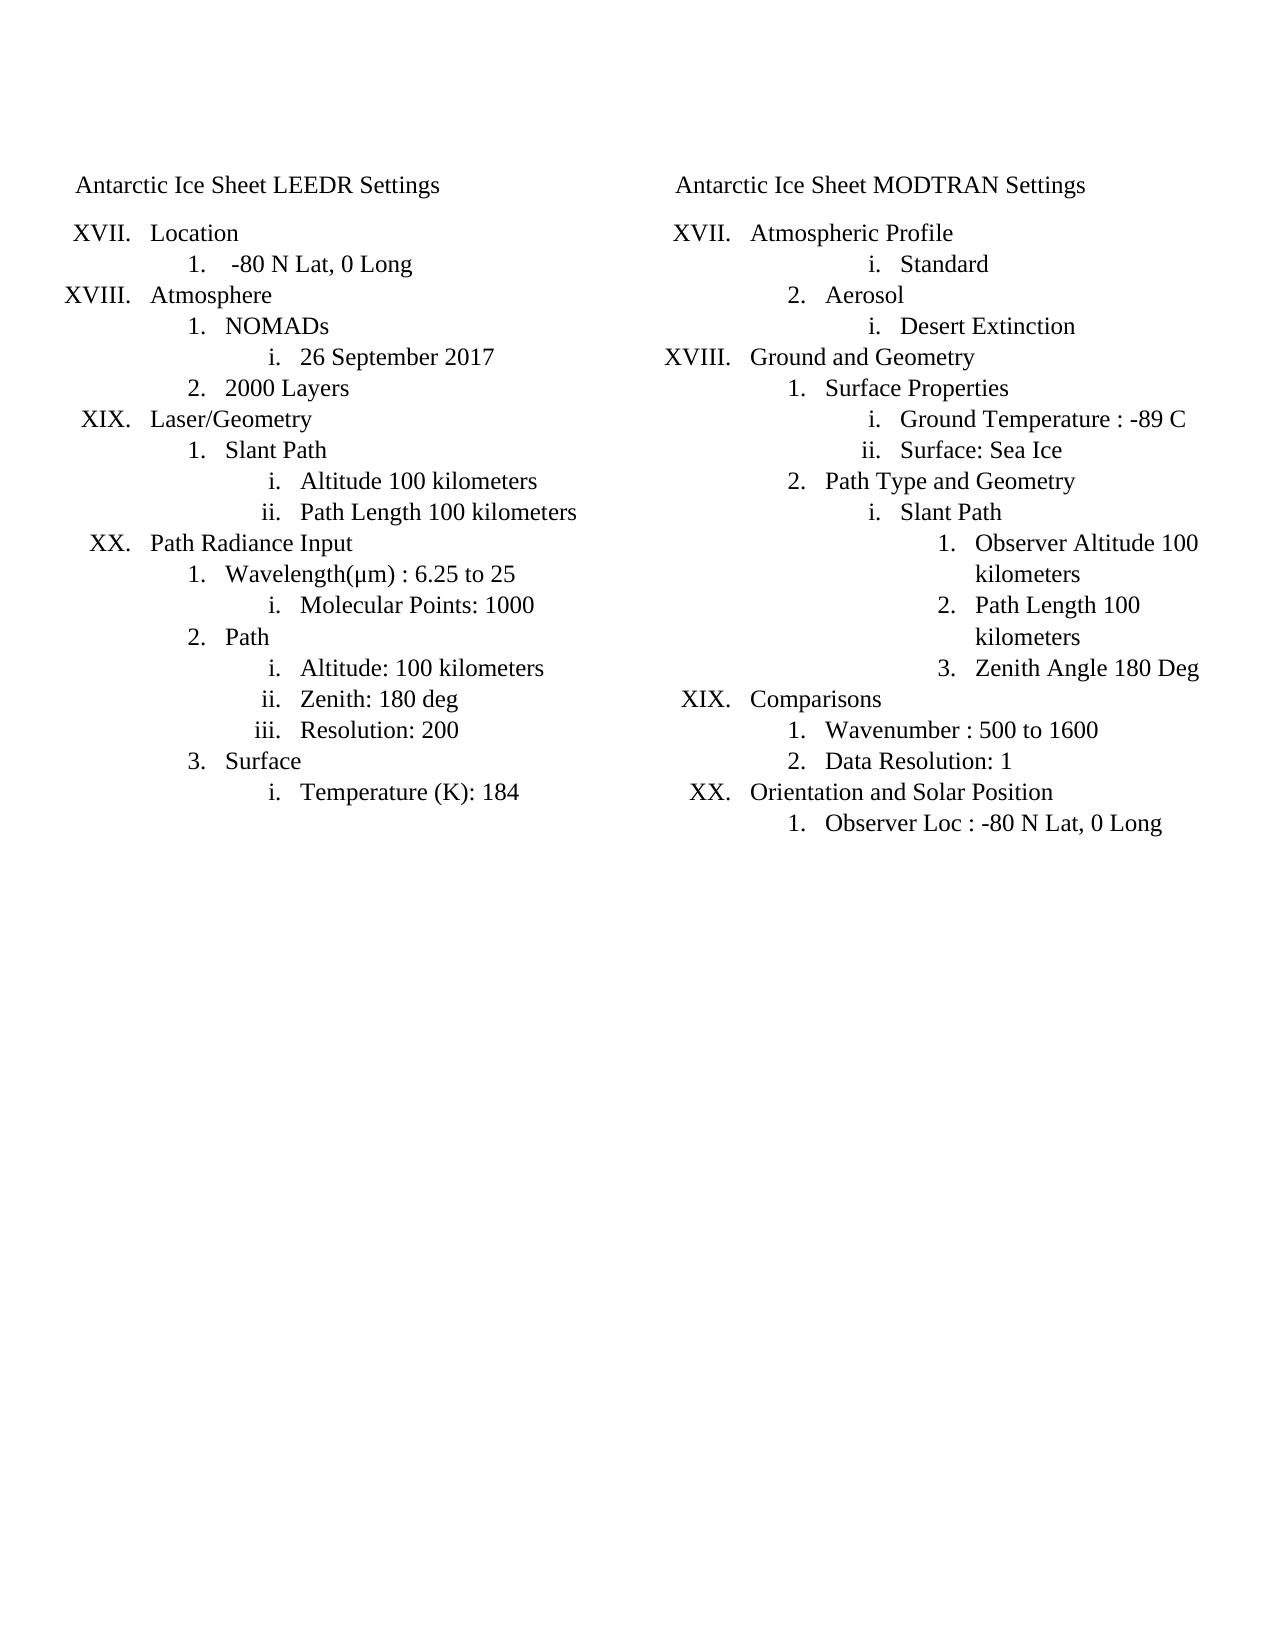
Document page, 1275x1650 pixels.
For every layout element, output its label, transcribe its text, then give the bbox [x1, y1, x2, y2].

list Ground Temperature : -89 C [881, 404, 1200, 433]
list Molecular Points: 1000 [281, 591, 600, 619]
list 26 September 2017 [281, 342, 600, 371]
list Zenith: 180 deg [281, 684, 600, 712]
list Slant Path [881, 497, 1200, 526]
list Surface [187, 746, 600, 774]
list Zenith Angle 180 Deg [937, 653, 1200, 681]
list Ground and Geometry [731, 342, 1200, 371]
list Altitude 100 kilometers [281, 466, 600, 495]
list Atmosphere [131, 280, 600, 309]
list 2000 Layers [187, 373, 600, 402]
list Path Length 100 kilometers [937, 591, 1200, 650]
list Desert Extinction [881, 311, 1200, 340]
list Orientation and Solar Position [731, 777, 1200, 806]
list Path Type and Geometry [787, 466, 1200, 495]
list Path Length 100 kilometers [281, 497, 600, 526]
list Atmospheric Profile [731, 218, 1200, 247]
list Standard [881, 249, 1200, 278]
list Location [131, 218, 600, 247]
list Path Radiance Input [131, 528, 600, 557]
list Comparisons [731, 684, 1200, 712]
list Wavelength(μm) : 6.25 to 25 [187, 559, 600, 588]
list Wavenumber : 500 to 1600 [787, 715, 1200, 743]
list Data Resolution: 1 [787, 746, 1200, 774]
list -80 N Lat, 0 Long [187, 249, 600, 278]
list Path [187, 622, 600, 650]
list Laser/Geometry [131, 404, 600, 433]
text Antarctic Ice Sheet MODTRAN Settings [675, 170, 1200, 199]
list Resolution: 200 [281, 715, 600, 743]
list Temperature (K): 184 [281, 777, 600, 806]
list NOMADs [187, 311, 600, 340]
text Antarctic Ice Sheet LEEDR Settings [75, 170, 600, 199]
list Surface Properties [787, 373, 1200, 402]
list Surface: Sea Ice [881, 435, 1200, 464]
list Observer Loc : -80 N Lat, 0 Long [787, 808, 1200, 837]
list Observer Altitude 100 kilometers [937, 528, 1200, 588]
list Aerosol [787, 280, 1200, 309]
list Altitude: 100 kilometers [281, 653, 600, 681]
list Slant Path [187, 435, 600, 464]
